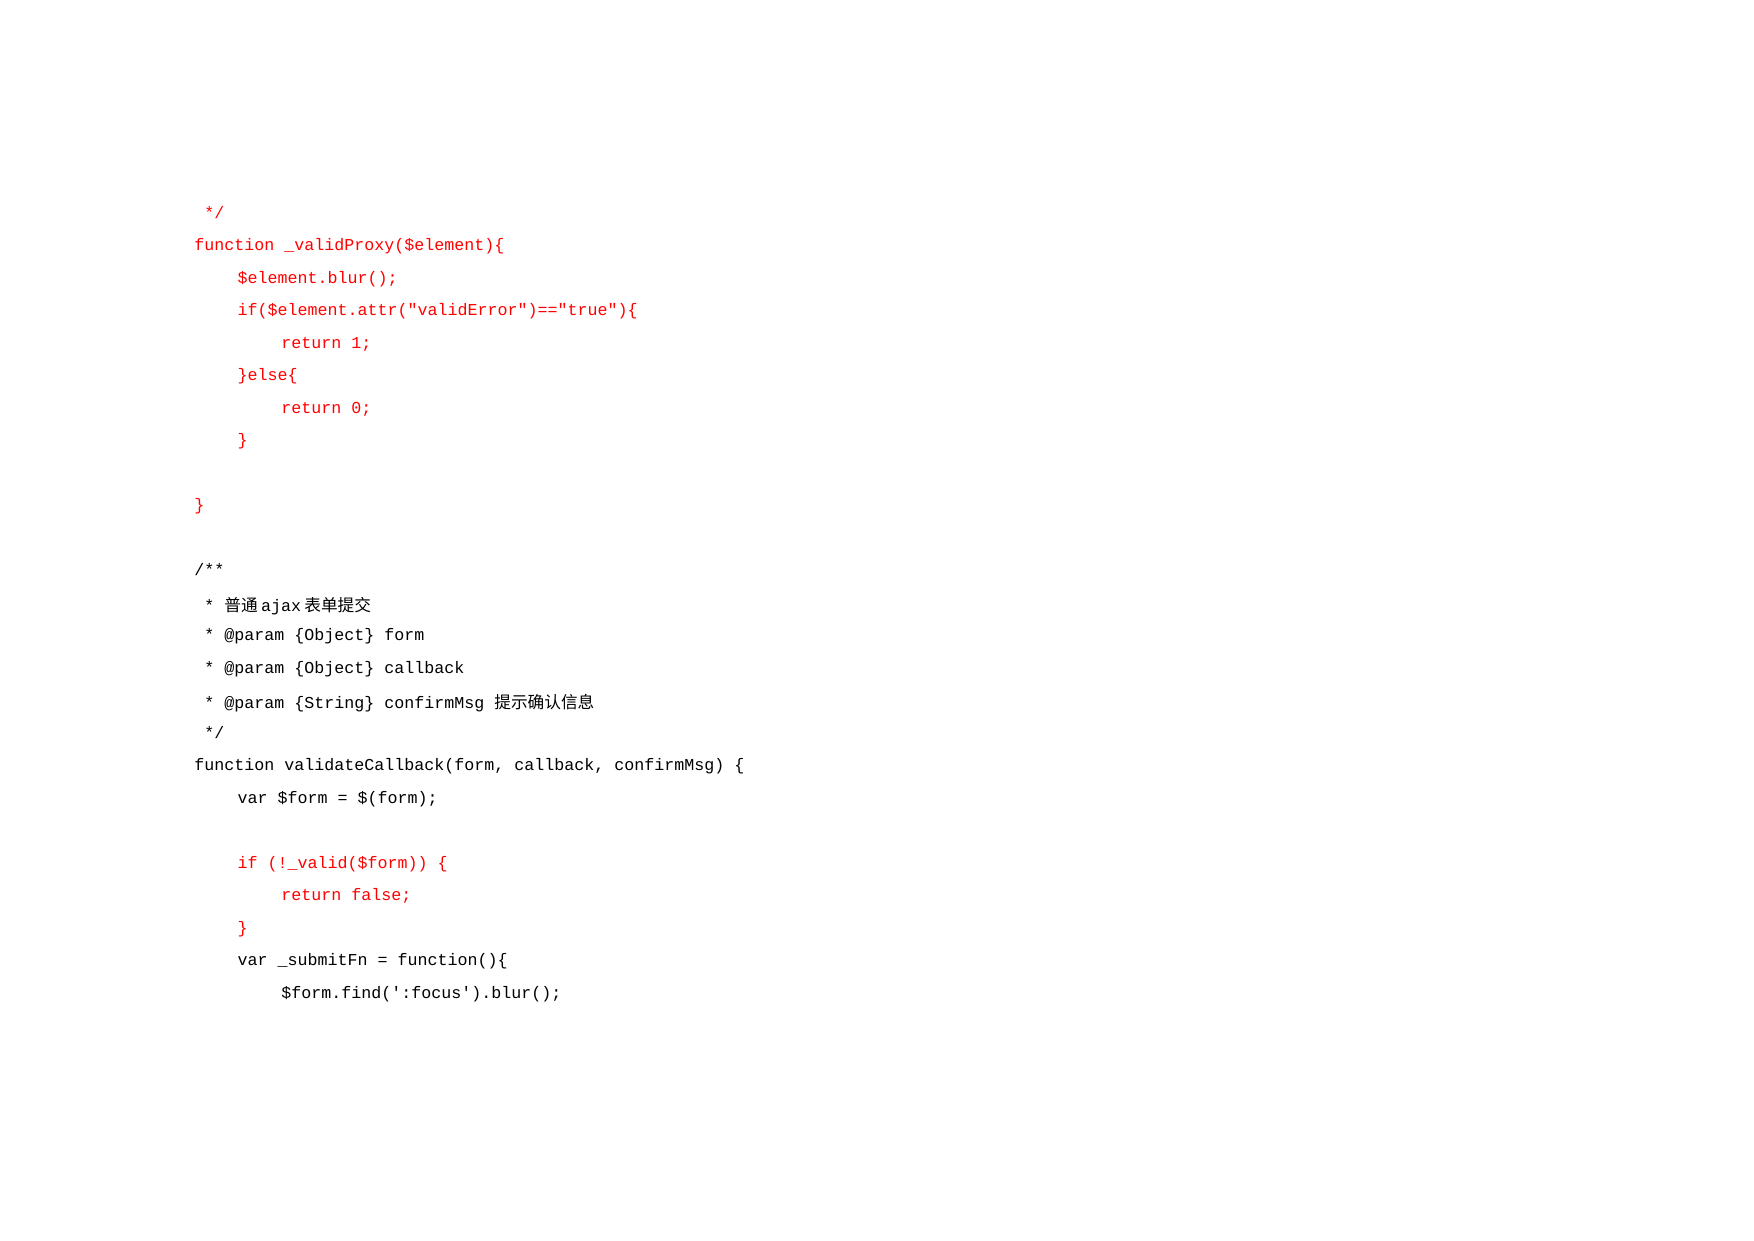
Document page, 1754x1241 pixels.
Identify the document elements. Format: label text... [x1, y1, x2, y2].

text * @param {Object} form [194, 620, 1604, 653]
text return 0; [194, 393, 1604, 425]
text function validateCallback(form, callback, confirmMsg) { [194, 750, 1604, 783]
text return 1; [194, 328, 1604, 360]
text $element.blur(); [194, 263, 1604, 295]
text }else{ [194, 360, 1604, 393]
text function _validProxy($element){ [194, 230, 1604, 263]
text */ [194, 198, 1604, 230]
text var $form = $(form); [194, 783, 1604, 815]
text } [194, 490, 1604, 523]
text } [194, 425, 1604, 458]
text /** [194, 555, 1604, 588]
text if (!_valid($form)) { [194, 848, 1604, 880]
text if($element.attr("validError")=="true"){ [194, 295, 1604, 328]
text var _submitFn = function(){ [194, 945, 1604, 978]
text */ [194, 718, 1604, 750]
text return false; [194, 880, 1604, 913]
text } [194, 913, 1604, 945]
text * @param {Object} callback [194, 653, 1604, 685]
text * 普通ajax表单提交 [194, 588, 1604, 620]
text * @param {String} confirmMsg 提示确认信息 [194, 685, 1604, 718]
text $form.find(':focus').blur(); [194, 978, 1604, 1010]
